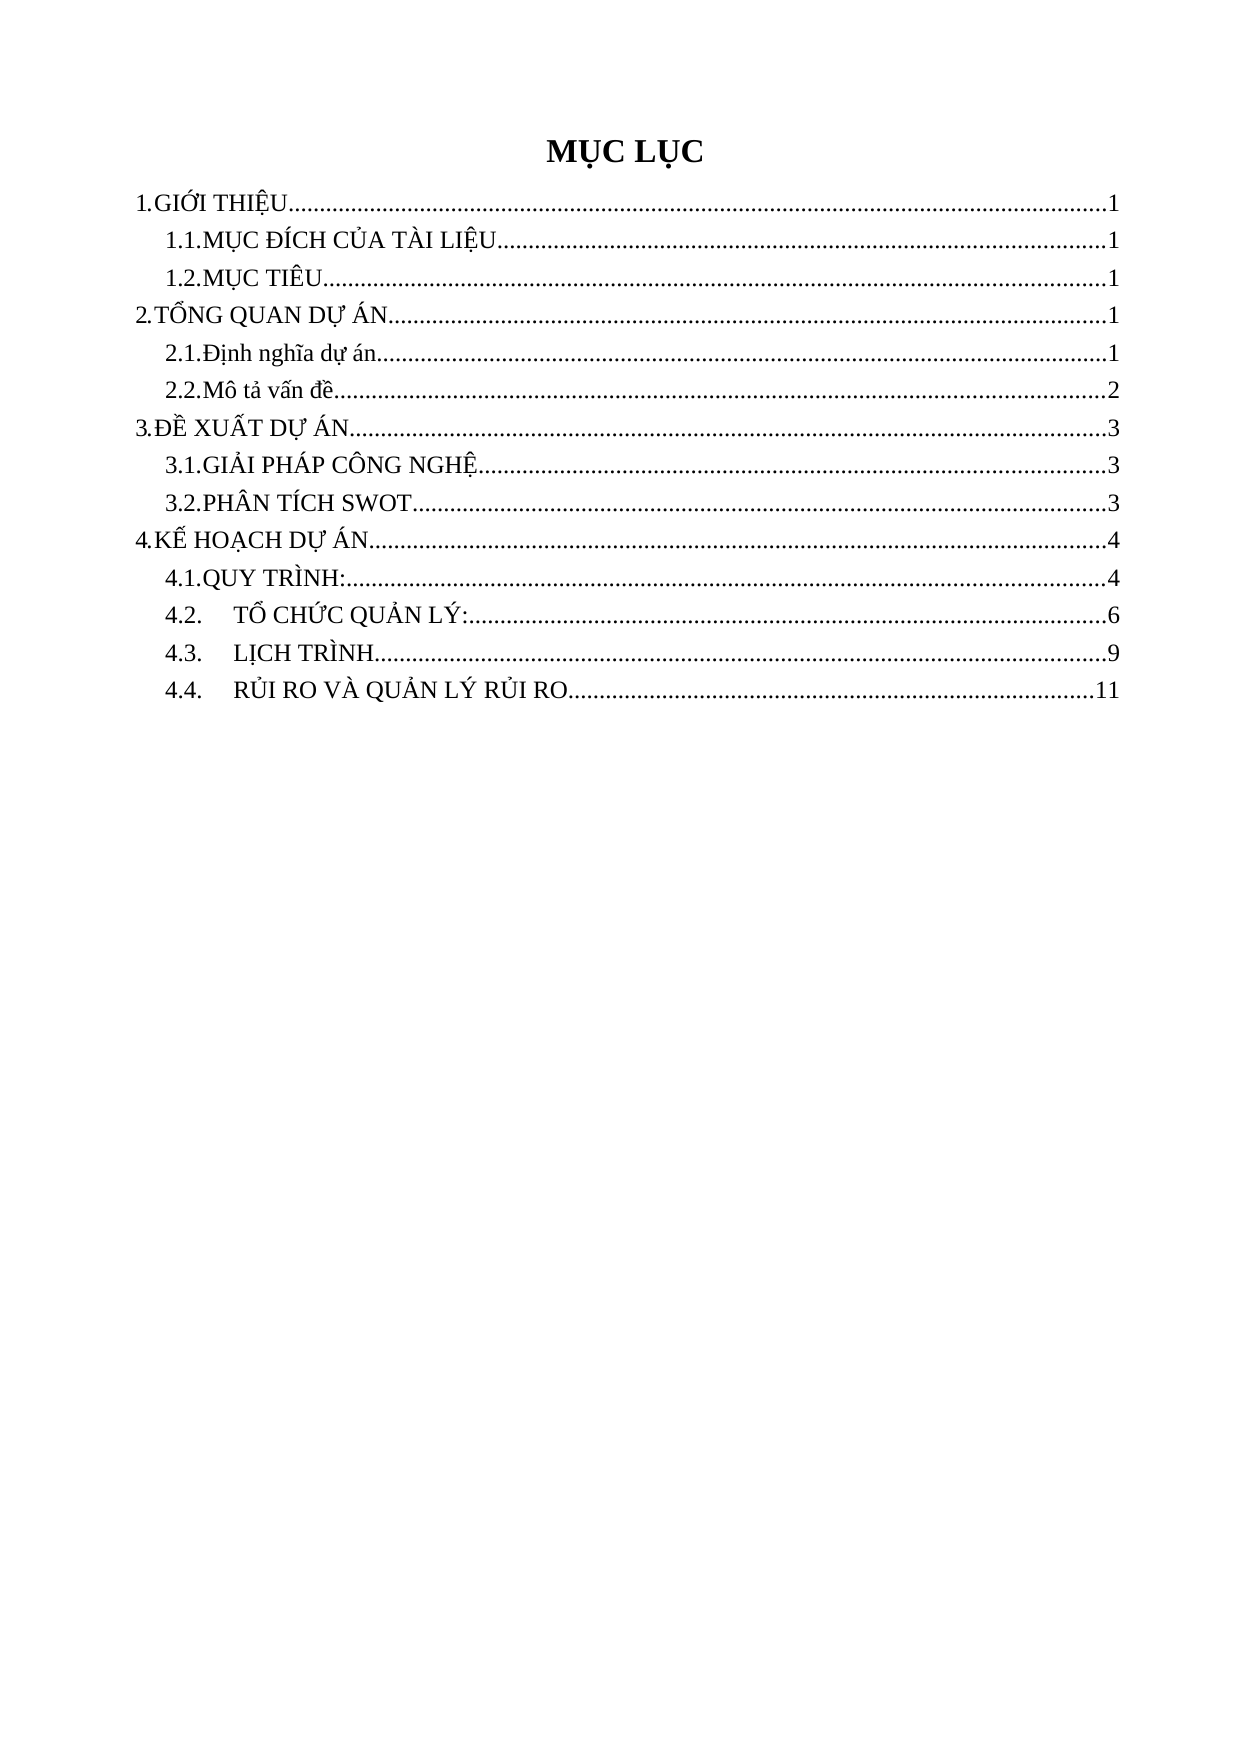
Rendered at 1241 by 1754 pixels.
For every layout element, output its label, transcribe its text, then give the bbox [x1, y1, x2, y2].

text MỤC LỤC [129, 131, 1122, 169]
